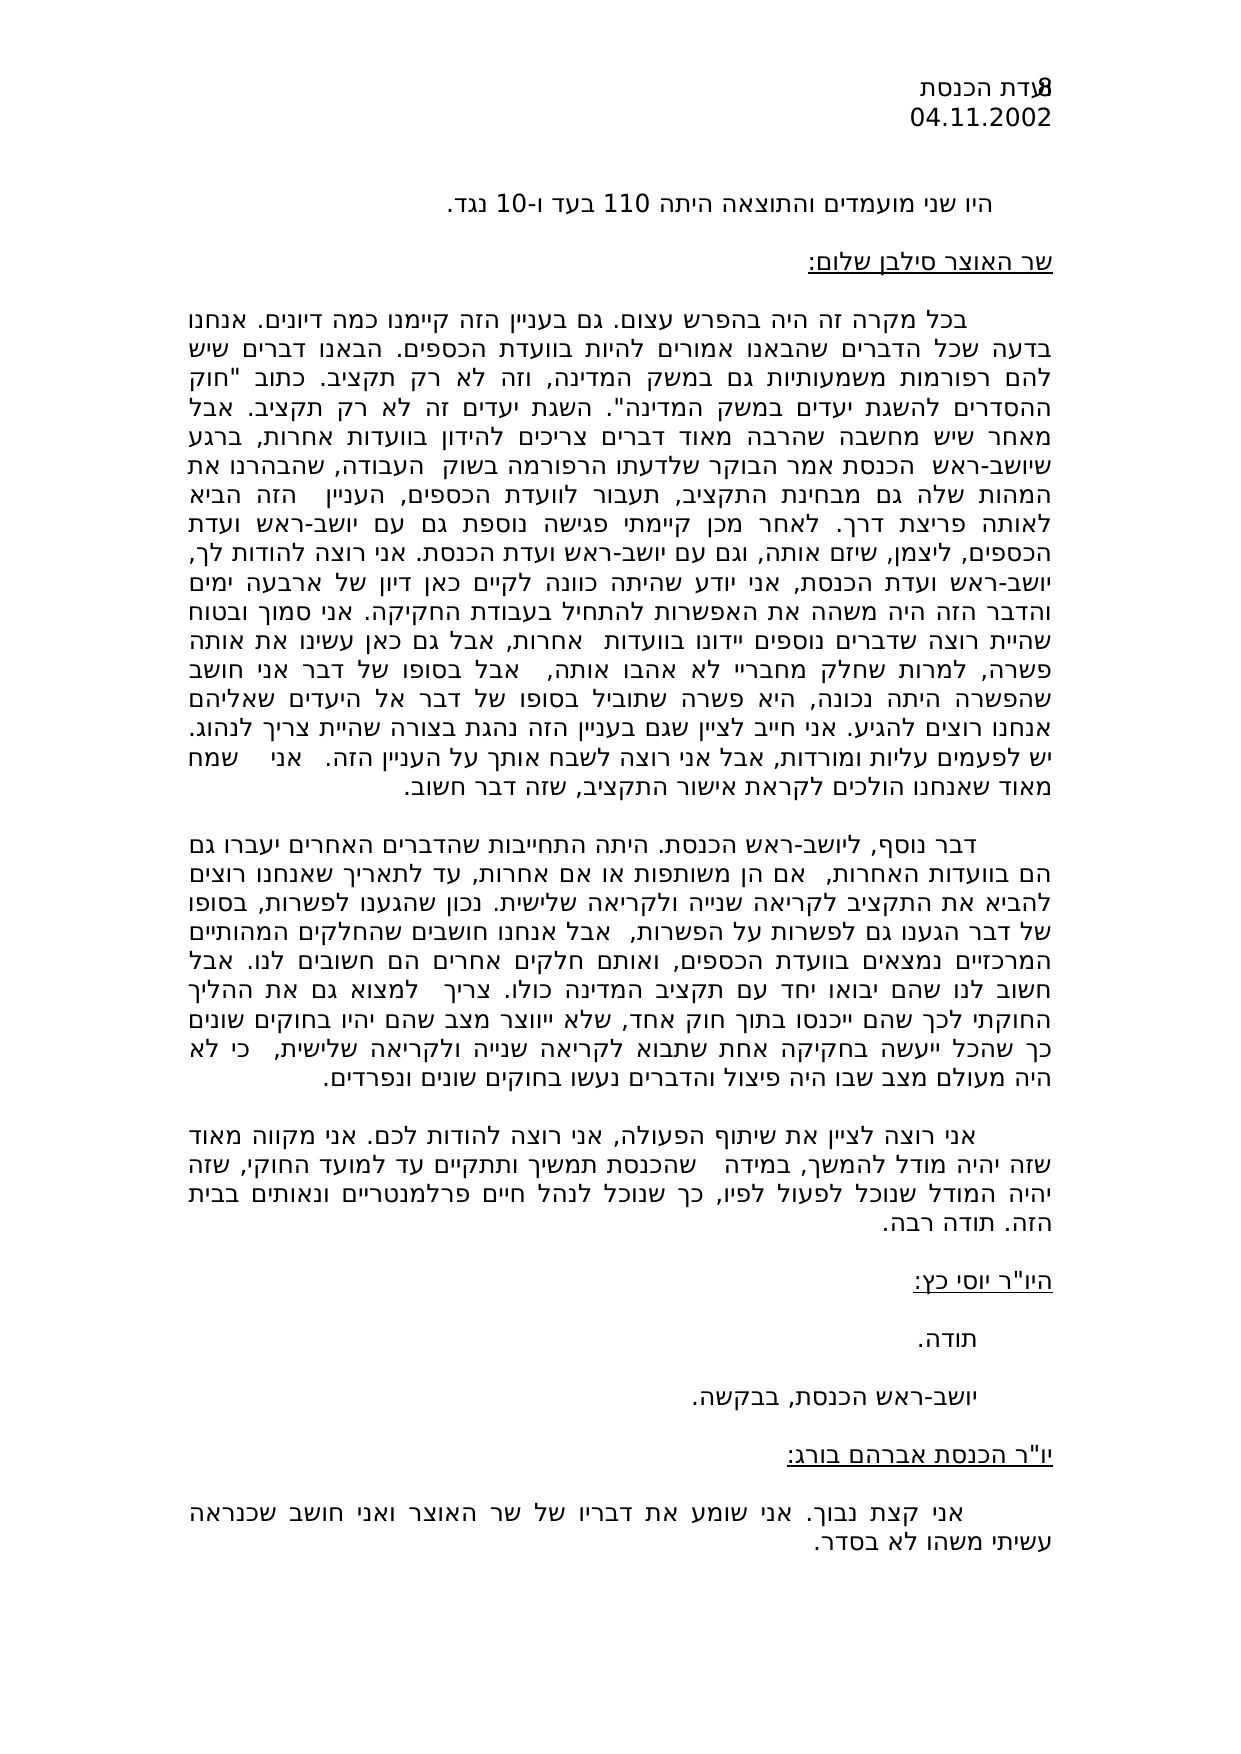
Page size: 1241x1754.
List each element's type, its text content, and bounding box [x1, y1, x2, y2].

text יו"ר הכנסת אברהם בורג: [187, 1440, 1053, 1469]
text בכל מקרה זה היה בהפרש עצום. גם בעניין הזה קיימנו כמה דיונים. אנחנו בדעה שכל הדברים שהבאנו אמורים להיות בוועדת הכספים. הבאנו דברים שיש להם רפורמות משמעותיות גם במשק המדינה, וזה לא רק תקציב. כתוב "חוק ההסדרים להשגת יעדים במשק המדינה". השגת יעדים זה לא רק תקציב. אבל מאחר שיש מחשבה שהרבה מאוד דברים צריכים להידון בוועדות אחרות, ברגע שיושב-ראש הכנסת אמר הבוקר שלדעתו הרפורמה בשוק העבודה, שהבהרנו את המהות שלה גם מבחינת התקציב, תעבור לוועדת הכספים, העניין הזה הביא לאותה פריצת דרך. לאחר מכן קיימתי פגישה נוספת גם עם יושב-ראש ועדת הכספים, ליצמן, שיזם אותה, וגם עם יושב-ראש ועדת הכנסת. אני רוצה להודות לך, יושב-ראש ועדת הכנסת, אני יודע שהיתה כוונה לקיים כאן דיון של ארבעה ימים והדבר הזה היה משהה את האפשרות להתחיל בעבודת החקיקה. אני סמוך ובטוח שהיית רוצה שדברים נוספים יידונו בוועדות אחרות, אבל גם כאן עשינו את אותה פשרה, למרות שחלק מחבריי לא אהבו אותה, אבל בסופו של דבר אני חושב שהפשרה היתה נכונה, היא פשרה שתוביל בסופו של דבר אל היעדים שאליהם אנחנו רוצים להגיע. אני חייב לציין שגם בעניין הזה נהגת בצורה שהיית צריך לנהוג. יש לפעמים עליות ומורדות, אבל אני רוצה לשבח אותך על העניין הזה. אני שמח מאוד שאנחנו הולכים לקראת אישור התקציב, שזה דבר חשוב. [187, 305, 1053, 801]
text היו שני מועמדים והתוצאה היתה 110 בעד ו-10 נגד. [187, 189, 1053, 218]
text שר האוצר סילבן שלום: [187, 247, 1053, 276]
text אני קצת נבוך. אני שומע את דבריו של שר האוצר ואני חושב שכנראה עשיתי משהו לא בסדר. [187, 1498, 1053, 1556]
text אני רוצה לציין את שיתוף הפעולה, אני רוצה להודות לכם. אני מקווה מאוד שזה יהיה מודל להמשך, במידה שהכנסת תמשיך ותתקיים עד למועד החוקי, שזה יהיה המודל שנוכל לפעול לפיו, כך שנוכל לנהל חיים פרלמנטריים ונאותים בבית הזה. תודה רבה. [187, 1121, 1053, 1238]
text תודה. [187, 1324, 1053, 1353]
text היו"ר יוסי כץ: [187, 1266, 1053, 1296]
text דבר נוסף, ליושב-ראש הכנסת. היתה התחייבות שהדברים האחרים יעברו גם הם בוועדות האחרות, אם הן משותפות או אם אחרות, עד לתאריך שאנחנו רוצים להביא את התקציב לקריאה שנייה ולקריאה שלישית. נכון שהגענו לפשרות, בסופו של דבר הגענו גם לפשרות על הפשרות, אבל אנחנו חושבים שהחלקים המהותיים המרכזיים נמצאים בוועדת הכספים, ואותם חלקים אחרים הם חשובים לנו. אבל חשוב לנו שהם יבואו יחד עם תקציב המדינה כולו. צריך למצוא גם את ההליך החוקתי לכך שהם ייכנסו בתוך חוק אחד, שלא ייווצר מצב שהם יהיו בחוקים שונים כך שהכל ייעשה בחקיקה אחת שתבוא לקריאה שנייה ולקריאה שלישית, כי לא היה מעולם מצב שבו היה פיצול והדברים נעשו בחוקים שונים ונפרדים. [187, 830, 1053, 1092]
text יושב-ראש הכנסת, בבקשה. [187, 1382, 1053, 1411]
